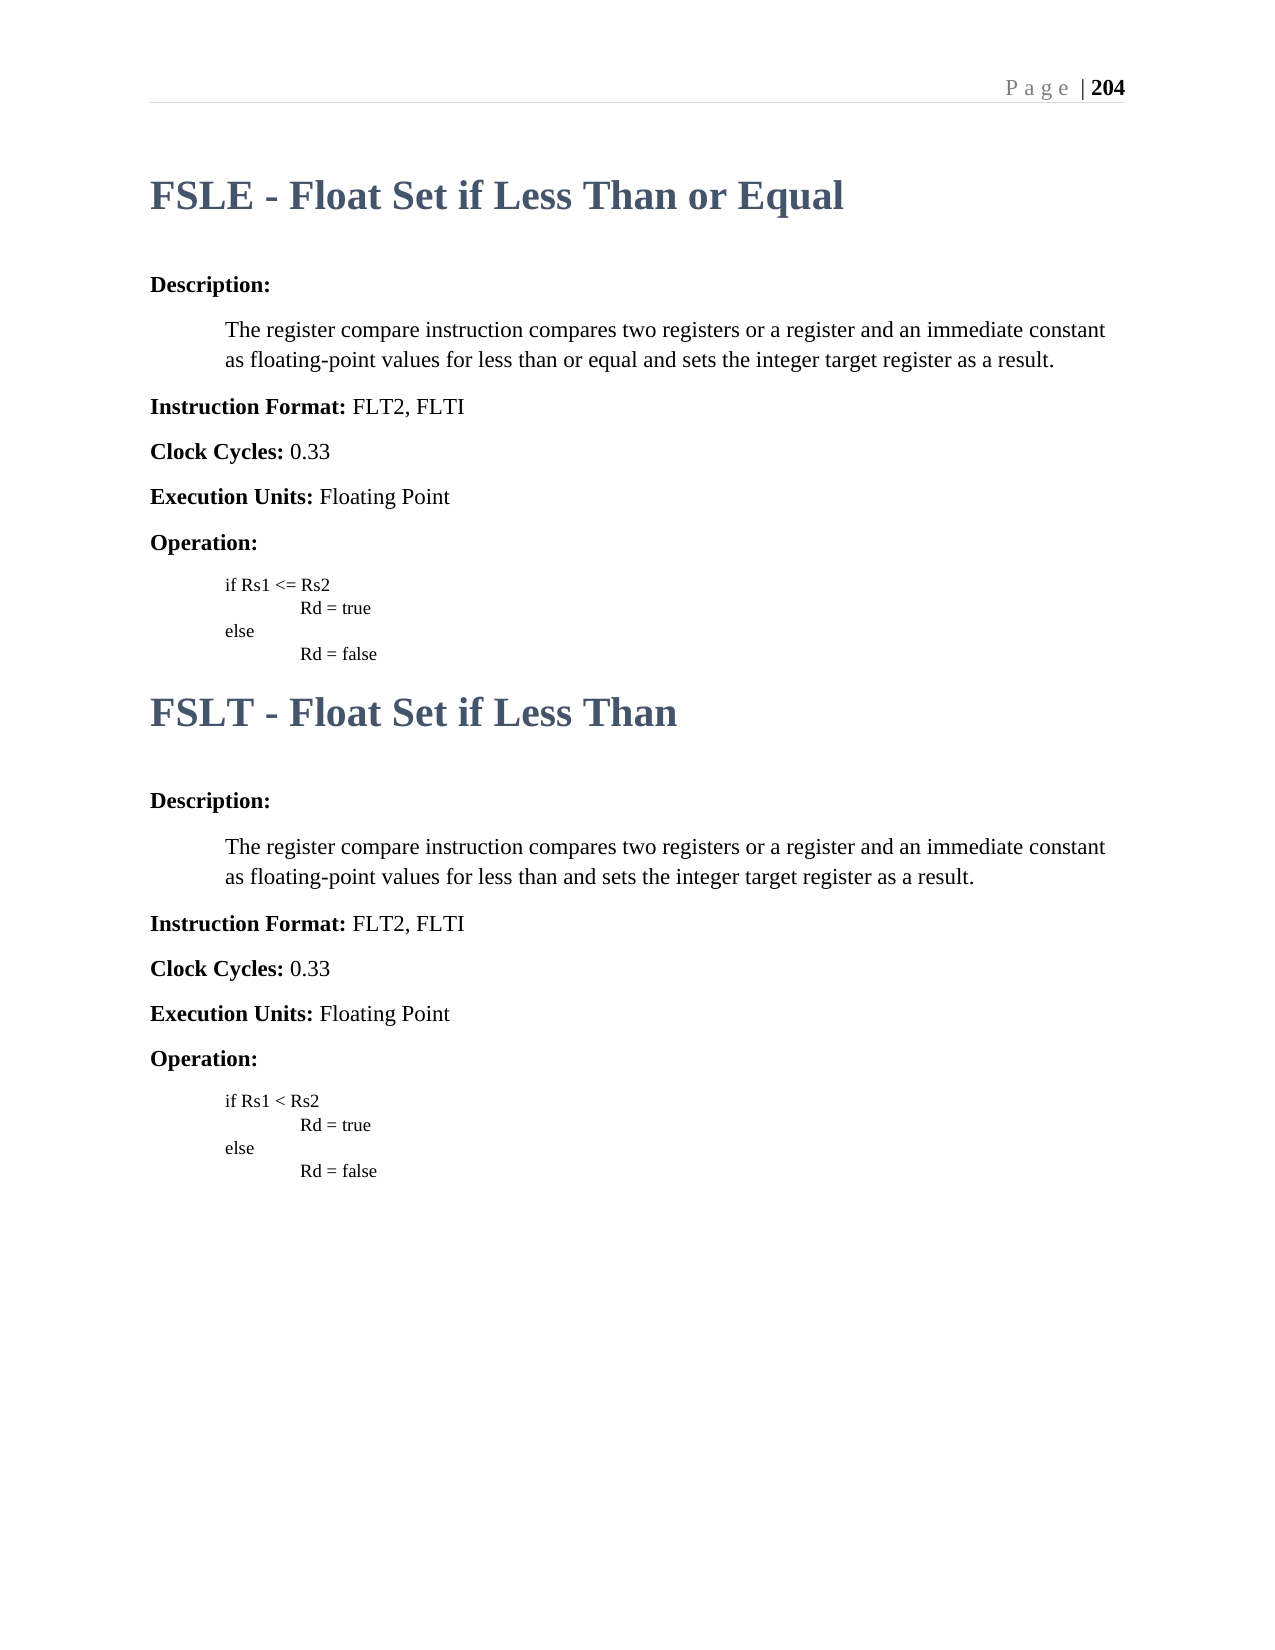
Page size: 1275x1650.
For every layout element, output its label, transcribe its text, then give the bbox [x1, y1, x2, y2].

text else [225, 1137, 1125, 1158]
subtitle FSLE - Float Set if Less Than or Equal [150, 171, 1125, 219]
text The register compare instruction compares two registers or a register and an immediate constant as floating-point values for less than or equal and sets the integer target register as a result. [225, 316, 1125, 373]
text Rd = true [225, 1113, 1125, 1135]
text Clock Cycles: 0.33 [150, 438, 1125, 465]
text Rd = false [150, 1160, 1125, 1181]
text if Rs1 < Rs2 [225, 1090, 1125, 1112]
text Clock Cycles: 0.33 [150, 955, 1125, 981]
text if Rs1 <= Rs2 [225, 574, 1125, 595]
text Instruction Format: FLT2, FLTI [150, 910, 1125, 936]
text Description: [150, 271, 1125, 297]
text The register compare instruction compares two registers or a register and an immediate constant as floating-point values for less than and sets the integer target register as a result. [225, 833, 1125, 889]
text Rd = false [225, 643, 1125, 665]
text else [225, 620, 1125, 642]
text Execution Units: Floating Point [150, 1000, 1125, 1026]
text Rd = true [225, 597, 1125, 618]
text Instruction Format: FLT2, FLTI [150, 393, 1125, 419]
text Description: [150, 788, 1125, 814]
text Operation: [150, 528, 1125, 555]
text Operation: [150, 1045, 1125, 1071]
subtitle FSLT - Float Set if Less Than [150, 687, 1125, 735]
text Execution Units: Floating Point [150, 483, 1125, 510]
